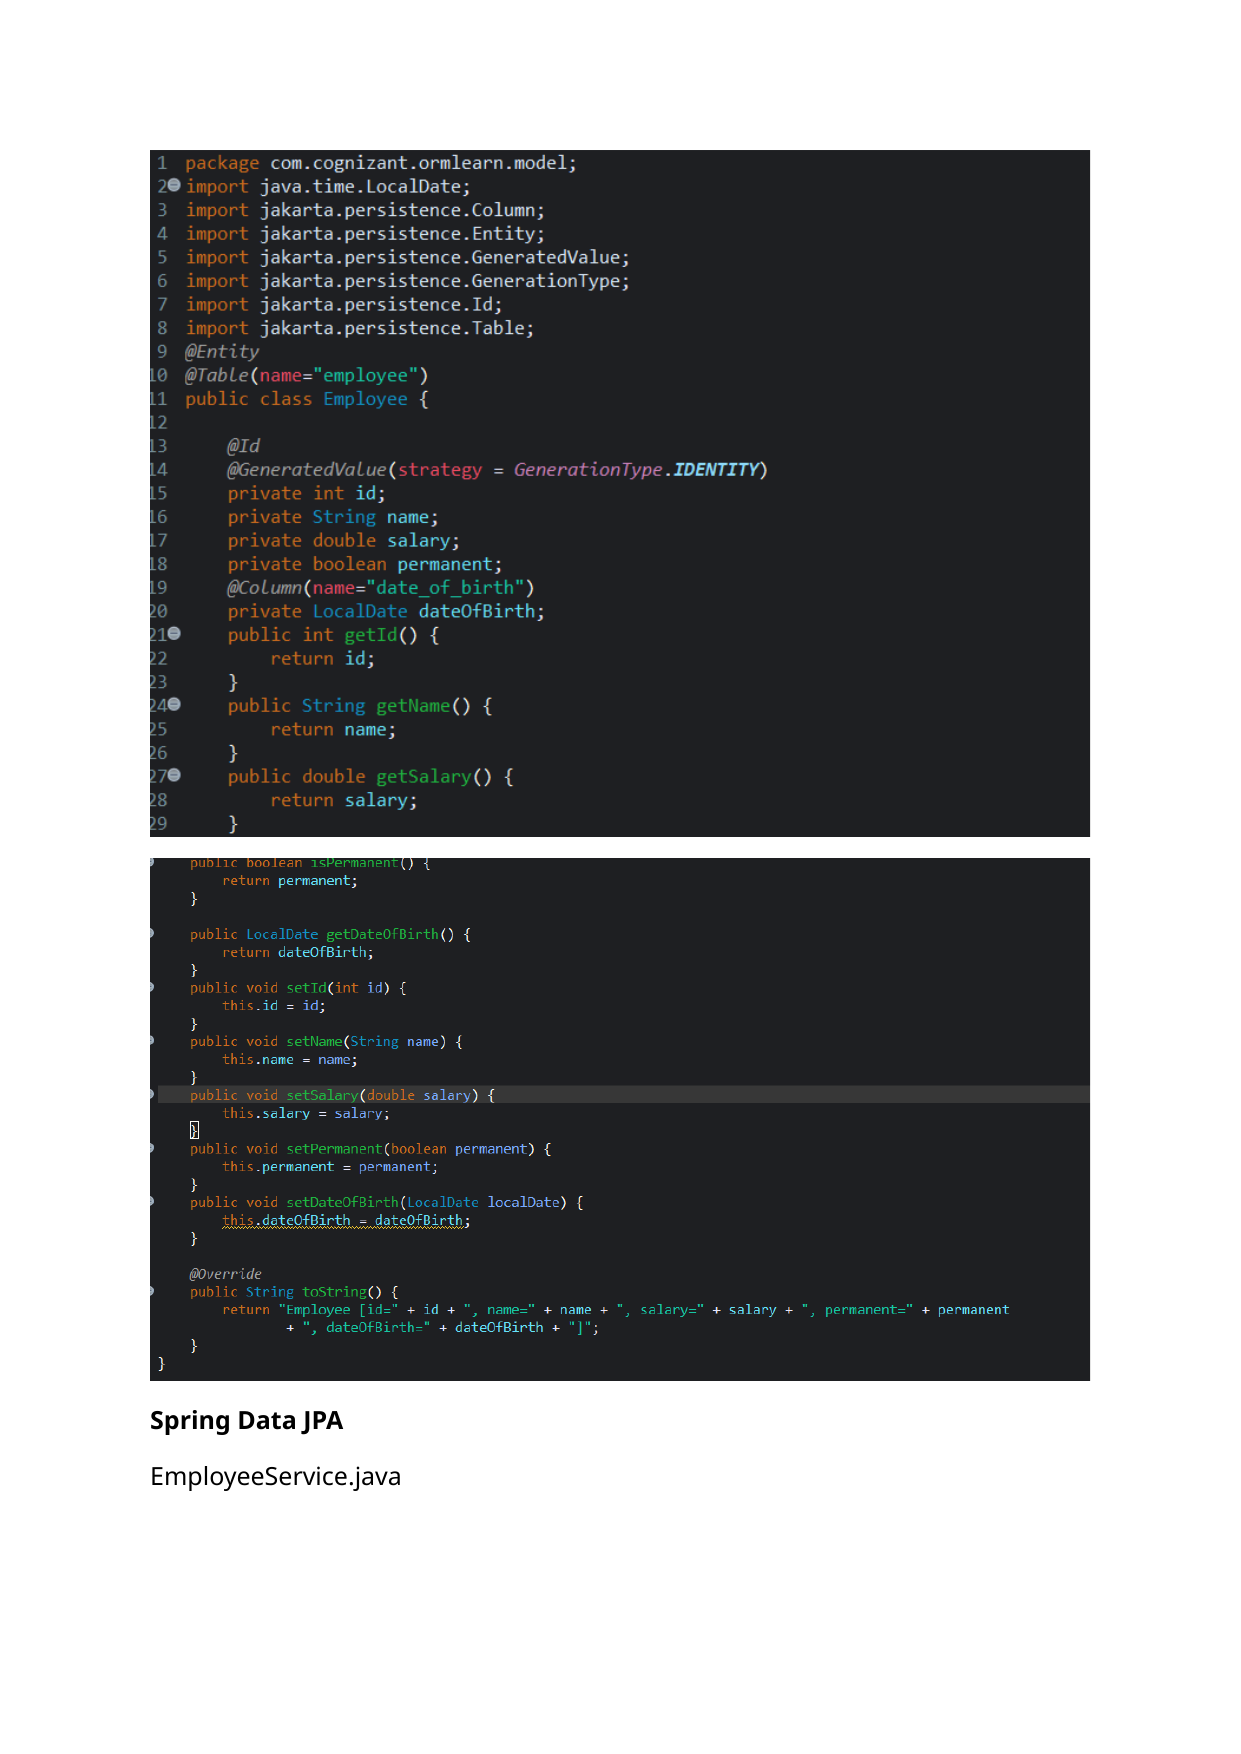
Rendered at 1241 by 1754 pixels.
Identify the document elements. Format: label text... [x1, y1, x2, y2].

text EmployeeService.java [150, 1458, 1090, 1493]
picture [150, 858, 1091, 1381]
text Spring Data JPA [150, 1403, 1090, 1437]
picture [150, 150, 1091, 837]
